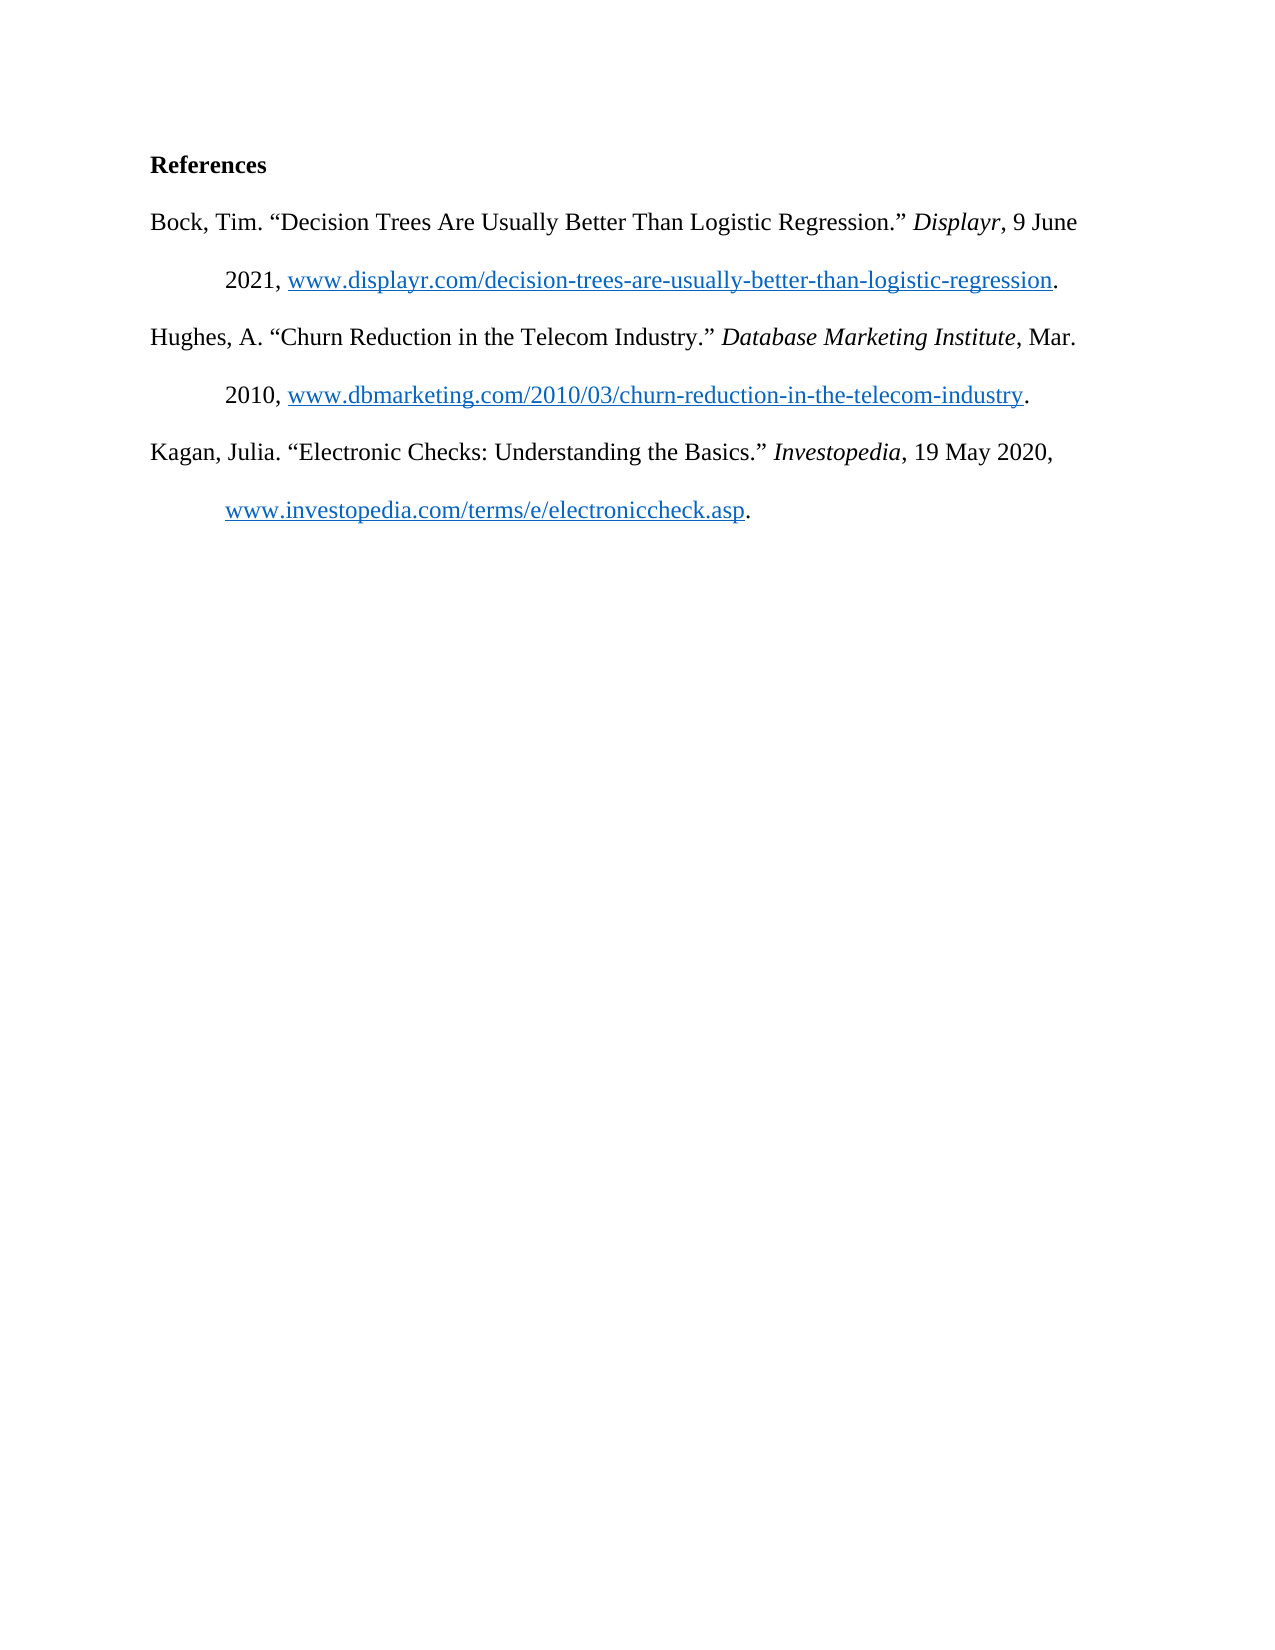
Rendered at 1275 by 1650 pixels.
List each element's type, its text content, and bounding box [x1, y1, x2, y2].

text Kagan, Julia. “Electronic Checks: Understanding the Basics.” Investopedia, 19 May 2020, www.investopedia.com/terms/e/electroniccheck.asp. [150, 437, 1125, 524]
text Bock, Tim. “Decision Trees Are Usually Better Than Logistic Regression.” Displayr, 9 June 2021, www.displayr.com/decision-trees-are-usually-better-than-logistic-regression. [150, 207, 1125, 294]
subtitle References [150, 150, 1125, 179]
text Hughes, A. “Churn Reduction in the Telecom Industry.” Database Marketing Institute, Mar. 2010, www.dbmarketing.com/2010/03/churn-reduction-in-the-telecom-industry. [150, 322, 1125, 409]
